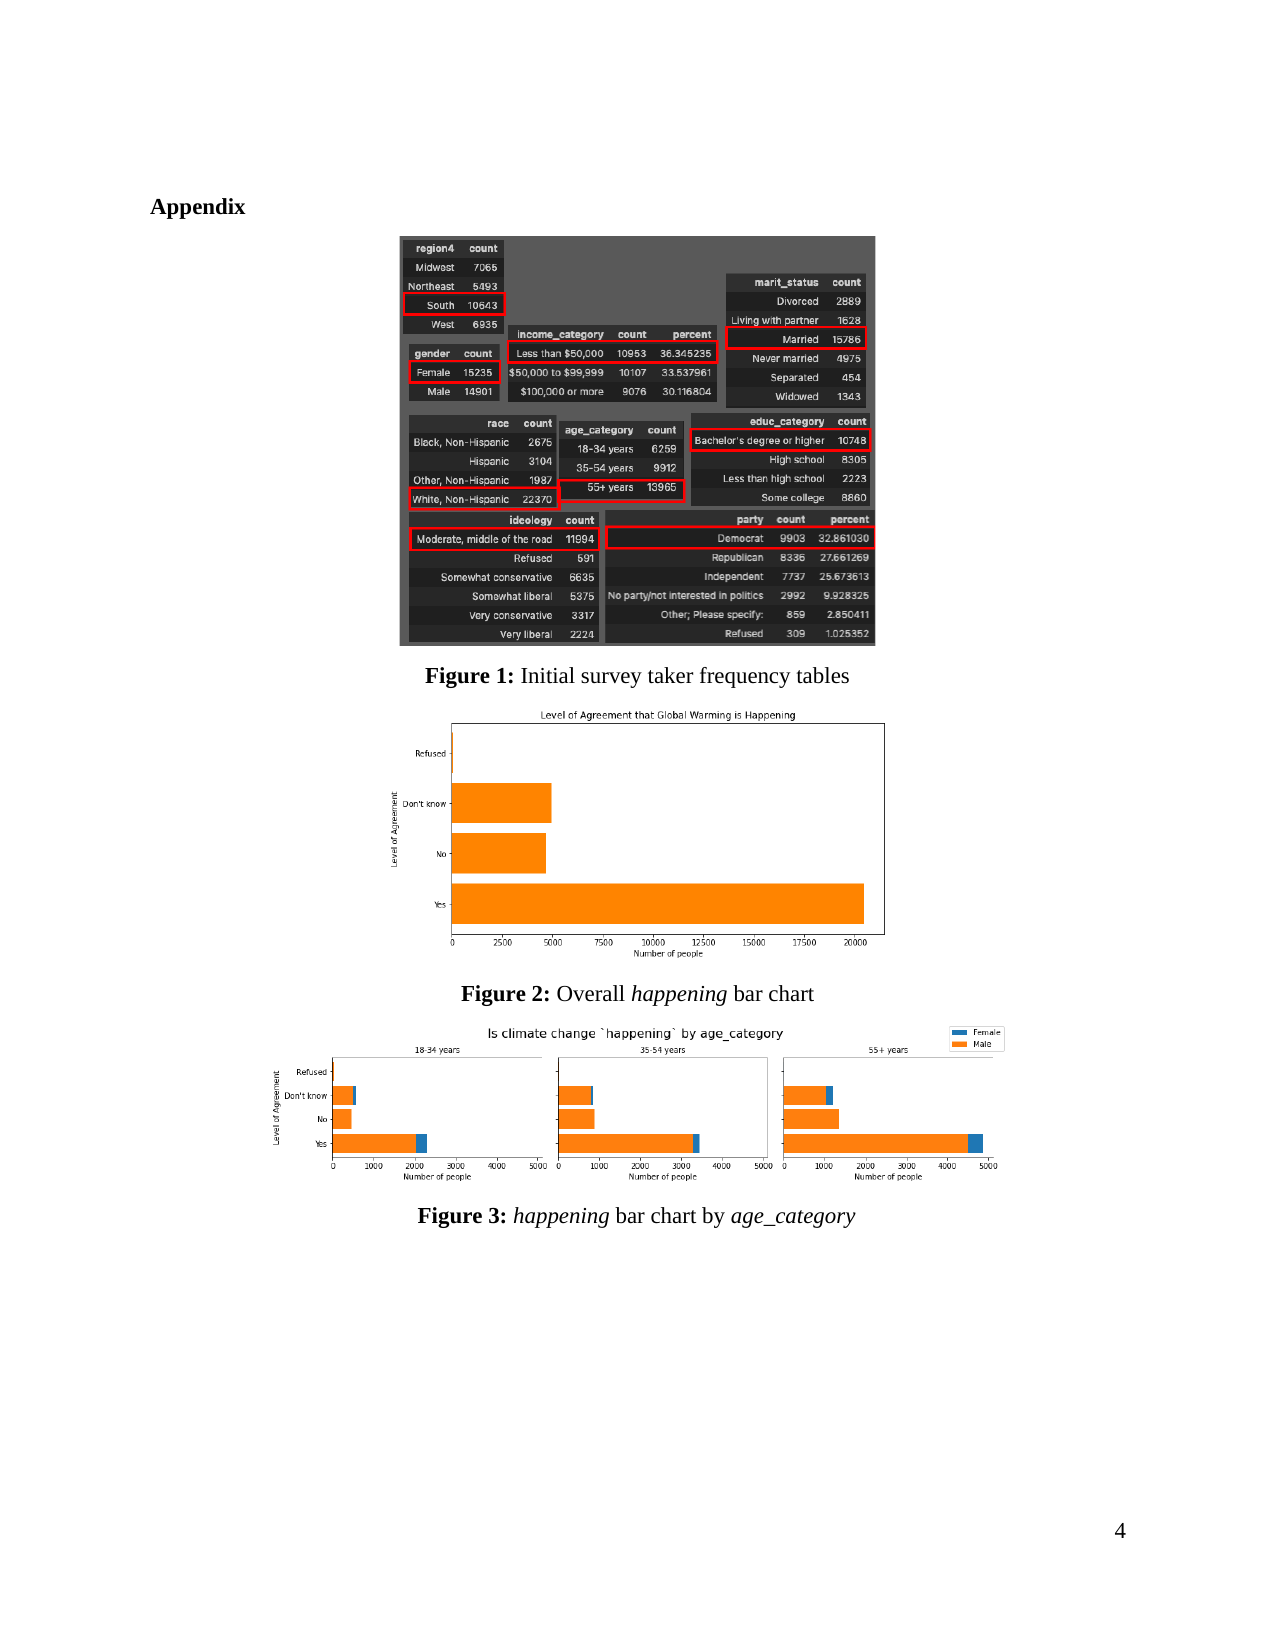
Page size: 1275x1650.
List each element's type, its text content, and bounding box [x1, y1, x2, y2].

text Figure 2: Overall happening bar chart [150, 980, 1125, 1006]
text Figure 3: happening bar chart by age_category [150, 1202, 1125, 1229]
picture [399, 236, 876, 646]
text Appendix [150, 193, 1125, 219]
picture [268, 1022, 1007, 1186]
picture [386, 705, 889, 963]
text Figure 1: Initial survey taker frequency tables [150, 662, 1125, 688]
